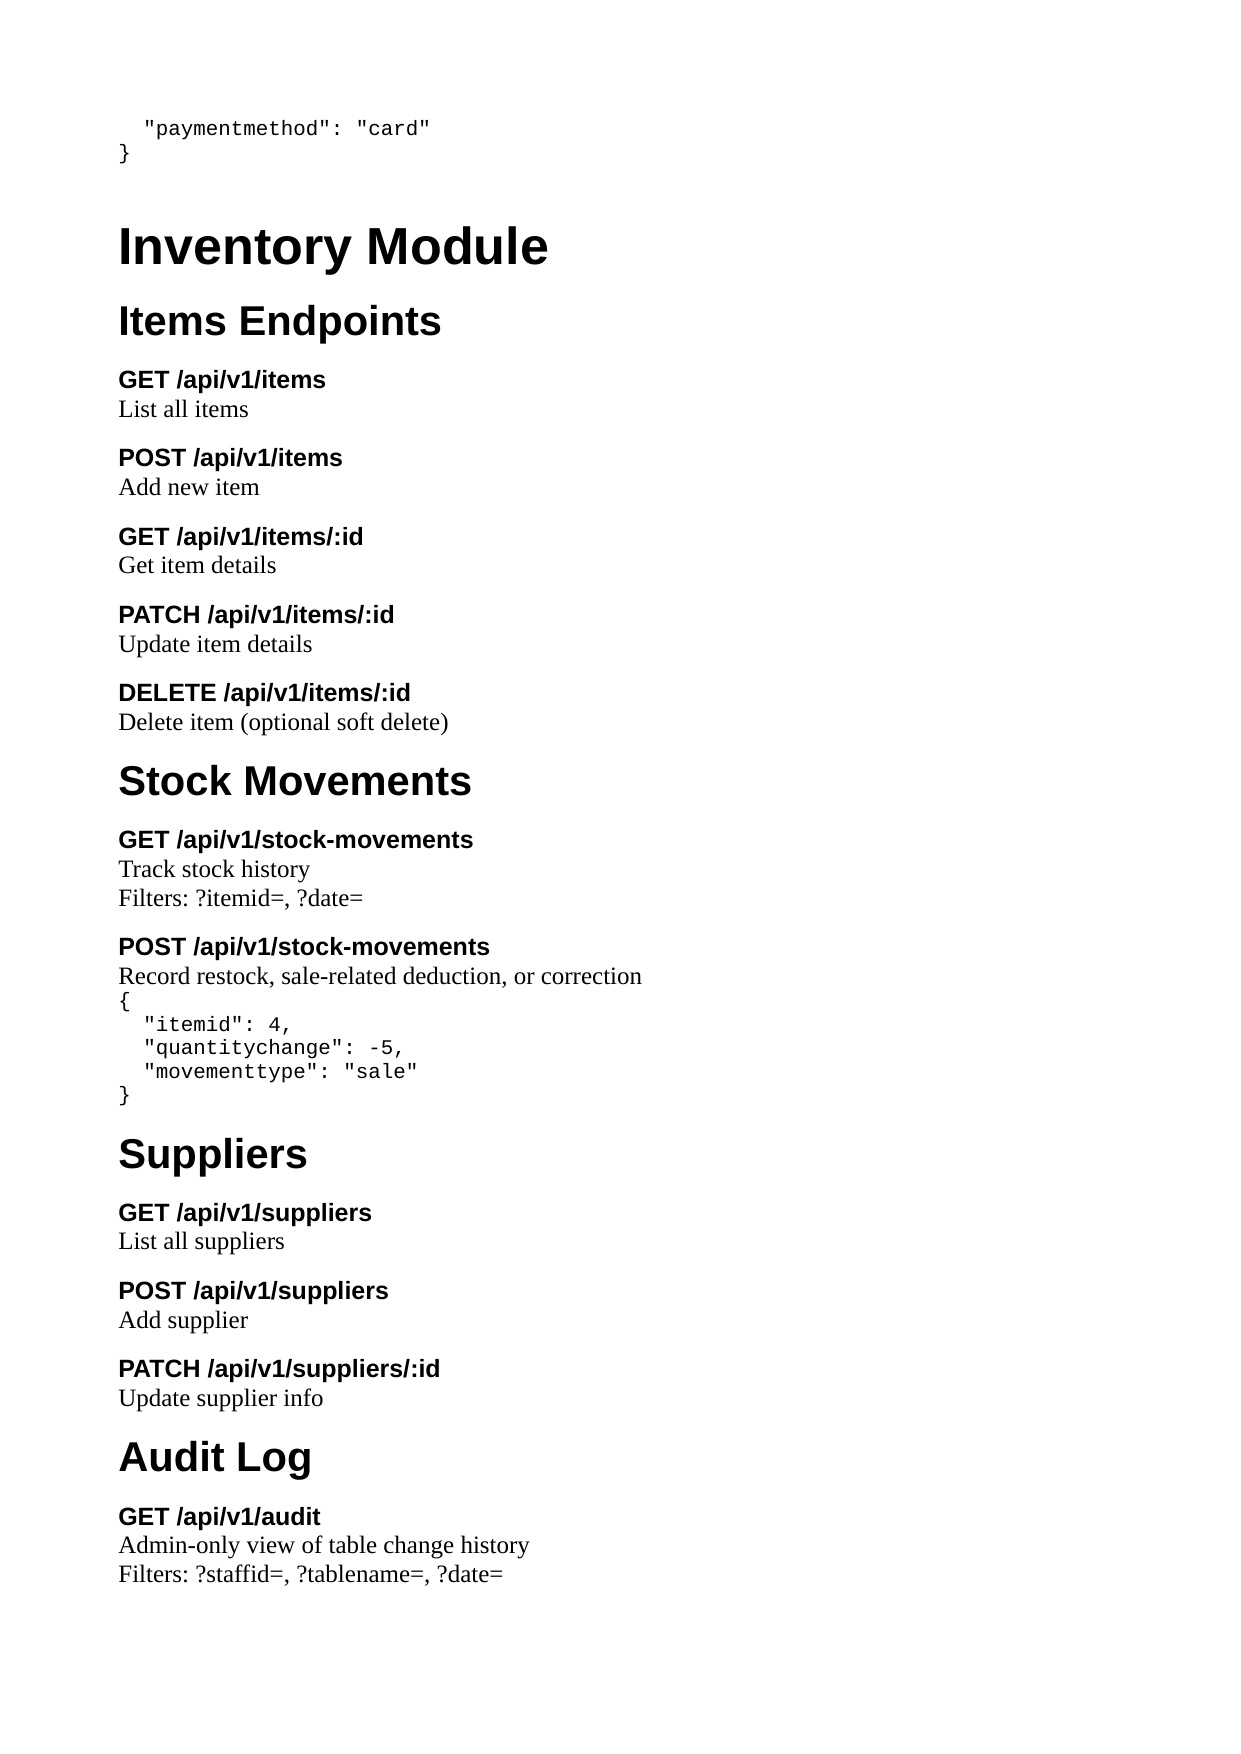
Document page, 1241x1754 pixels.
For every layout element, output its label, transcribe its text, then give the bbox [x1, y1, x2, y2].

subtitle POST /api/v1/suppliers [118, 1276, 1122, 1305]
text List all items [118, 394, 1122, 422]
text { "itemid": 4, "quantitychange": -5, "movementtype": "sale" } [118, 990, 1122, 1108]
subtitle GET /api/v1/items/:id [118, 522, 1122, 550]
text Admin-only view of table change history [118, 1530, 1122, 1559]
text Record restock, sale-related deduction, or correction [118, 961, 1122, 990]
subtitle GET /api/v1/items [118, 365, 1122, 394]
text Filters: ?staffid=, ?tablename=, ?date= [118, 1559, 1122, 1588]
subtitle GET /api/v1/suppliers [118, 1198, 1122, 1226]
subtitle Inventory Module [118, 215, 1122, 275]
text Get item details [118, 550, 1122, 579]
text Update item details [118, 629, 1122, 657]
subtitle Items Endpoints [118, 296, 1122, 344]
text Add new item [118, 472, 1122, 501]
subtitle GET /api/v1/stock-movements [118, 825, 1122, 854]
subtitle POST /api/v1/stock-movements [118, 932, 1122, 961]
text Track stock history [118, 854, 1122, 883]
subtitle PATCH /api/v1/items/:id [118, 600, 1122, 629]
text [118, 118, 1122, 165]
subtitle DELETE /api/v1/items/:id [118, 678, 1122, 707]
text Delete item (optional soft delete) [118, 707, 1122, 736]
text List all suppliers [118, 1226, 1122, 1255]
text Filters: ?itemid=, ?date= [118, 883, 1122, 912]
subtitle GET /api/v1/audit [118, 1501, 1122, 1530]
subtitle Stock Movements [118, 757, 1122, 804]
text Update supplier info [118, 1383, 1122, 1412]
text Add supplier [118, 1305, 1122, 1333]
subtitle POST /api/v1/items [118, 443, 1122, 472]
subtitle Audit Log [118, 1433, 1122, 1481]
subtitle PATCH /api/v1/suppliers/:id [118, 1354, 1122, 1383]
subtitle Suppliers [118, 1129, 1122, 1177]
